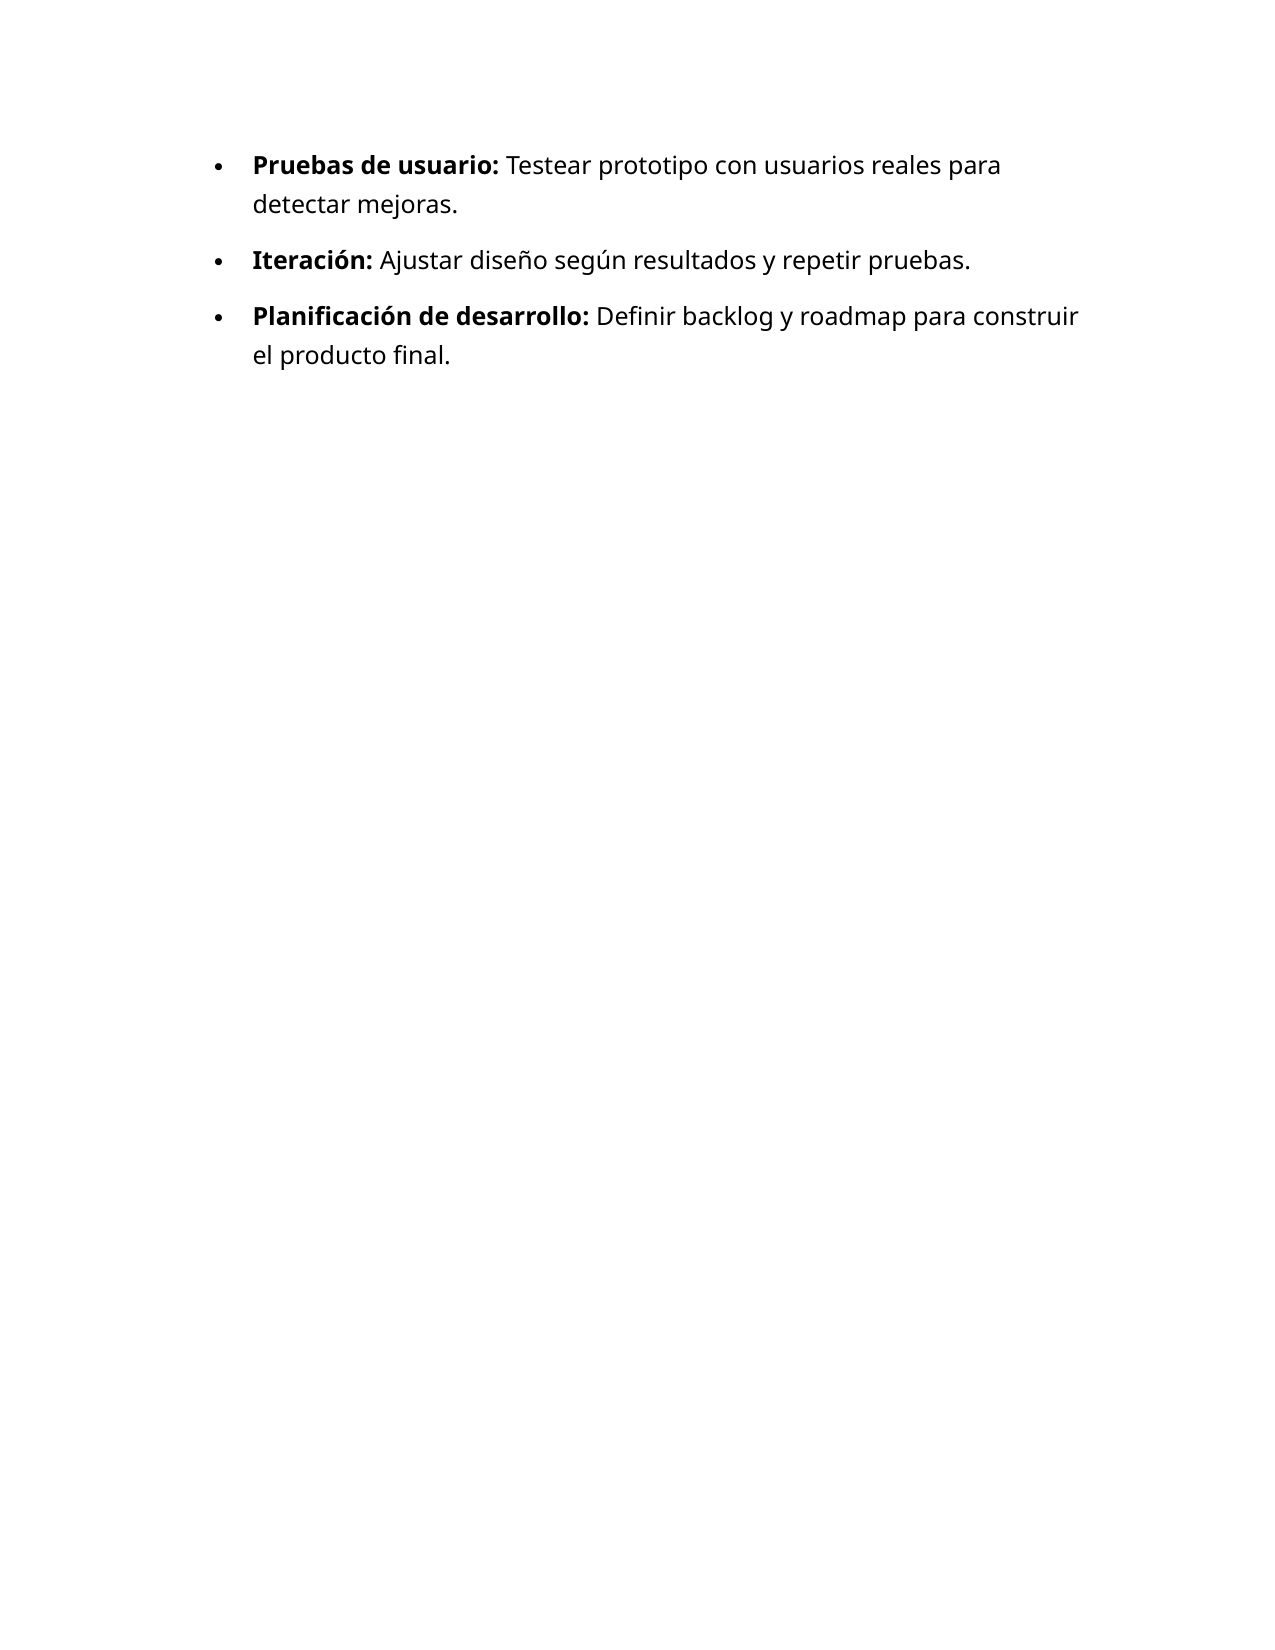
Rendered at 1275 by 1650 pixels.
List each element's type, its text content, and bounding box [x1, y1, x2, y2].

list Pruebas de usuario: Testear prototipo con usuarios reales para detectar mejoras. [215, 148, 1098, 221]
list Planificación de desarrollo: Definir backlog y roadmap para construir el producto final. [215, 298, 1098, 372]
list Iteración: Ajustar diseño según resultados y repetir pruebas. [215, 243, 1098, 277]
